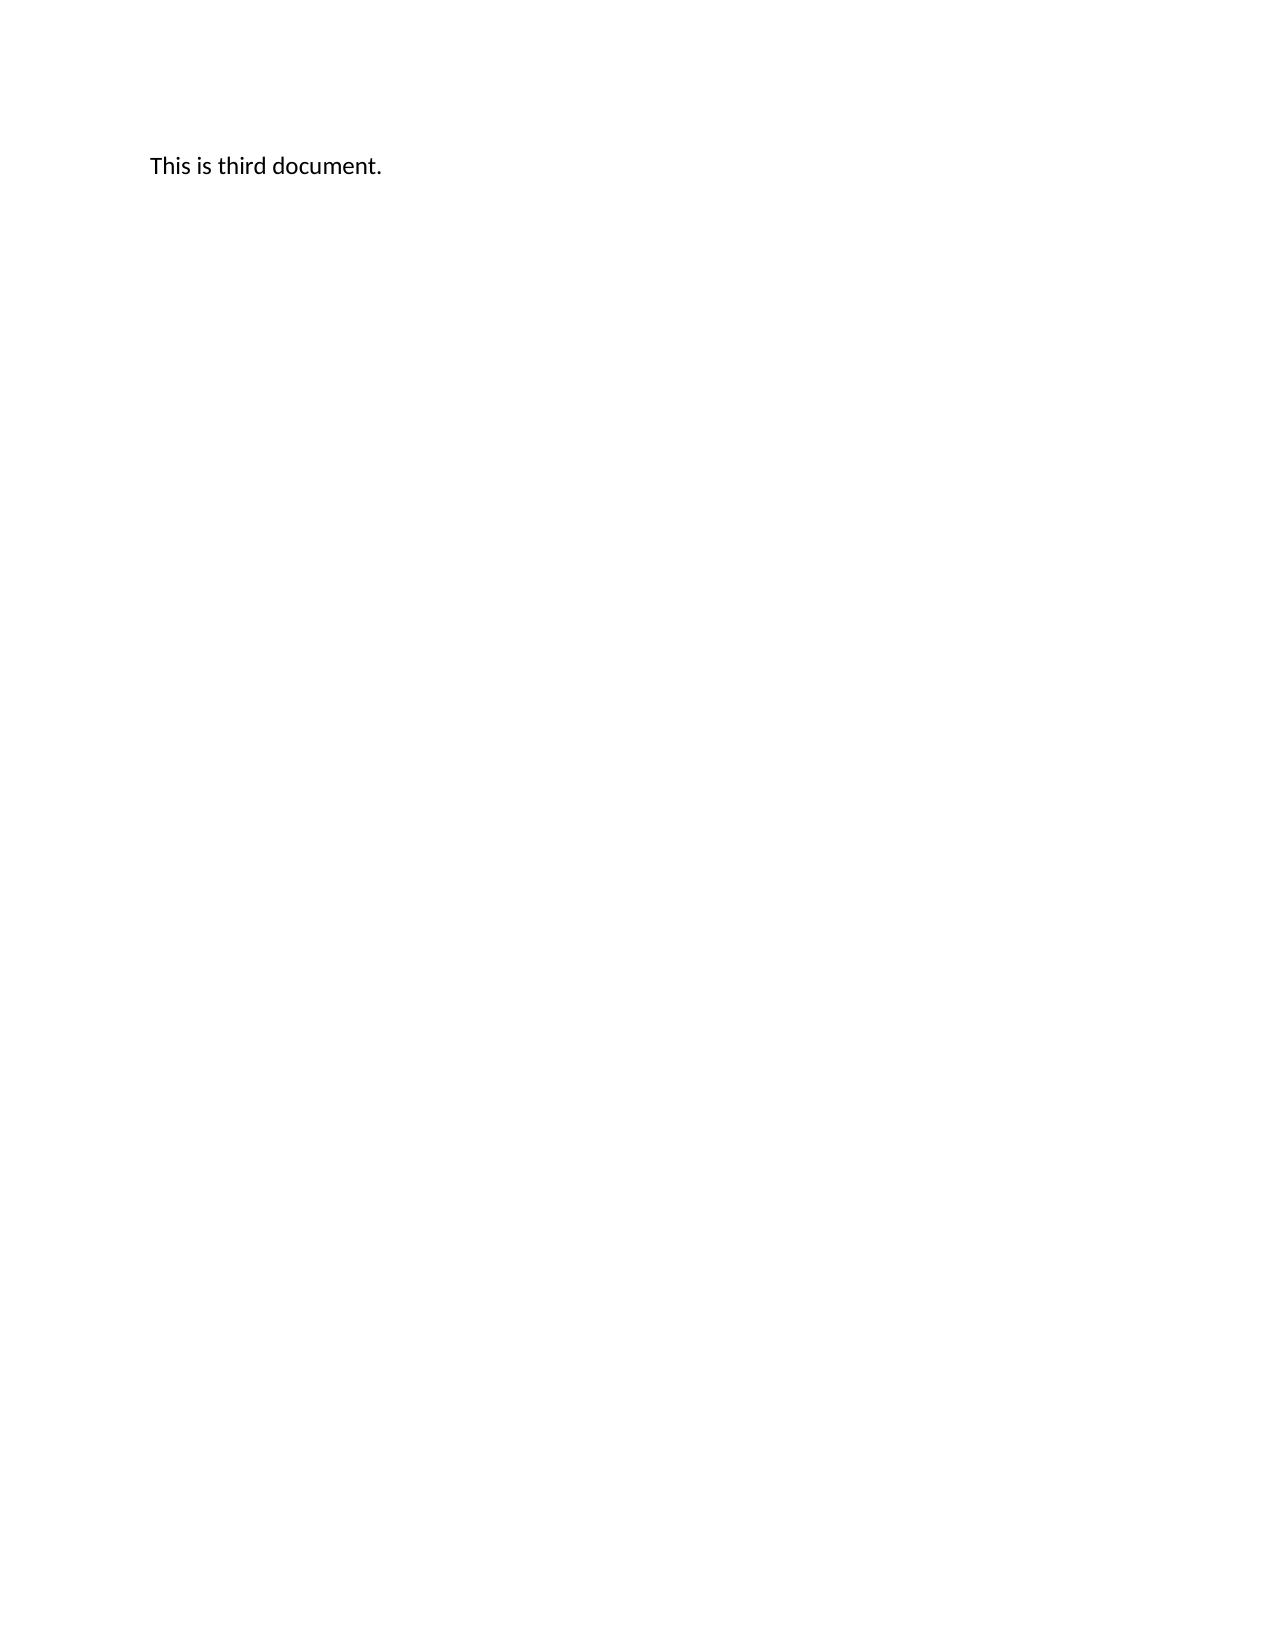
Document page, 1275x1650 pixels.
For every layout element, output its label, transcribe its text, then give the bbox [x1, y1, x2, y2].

text This is third document. [150, 150, 1125, 181]
